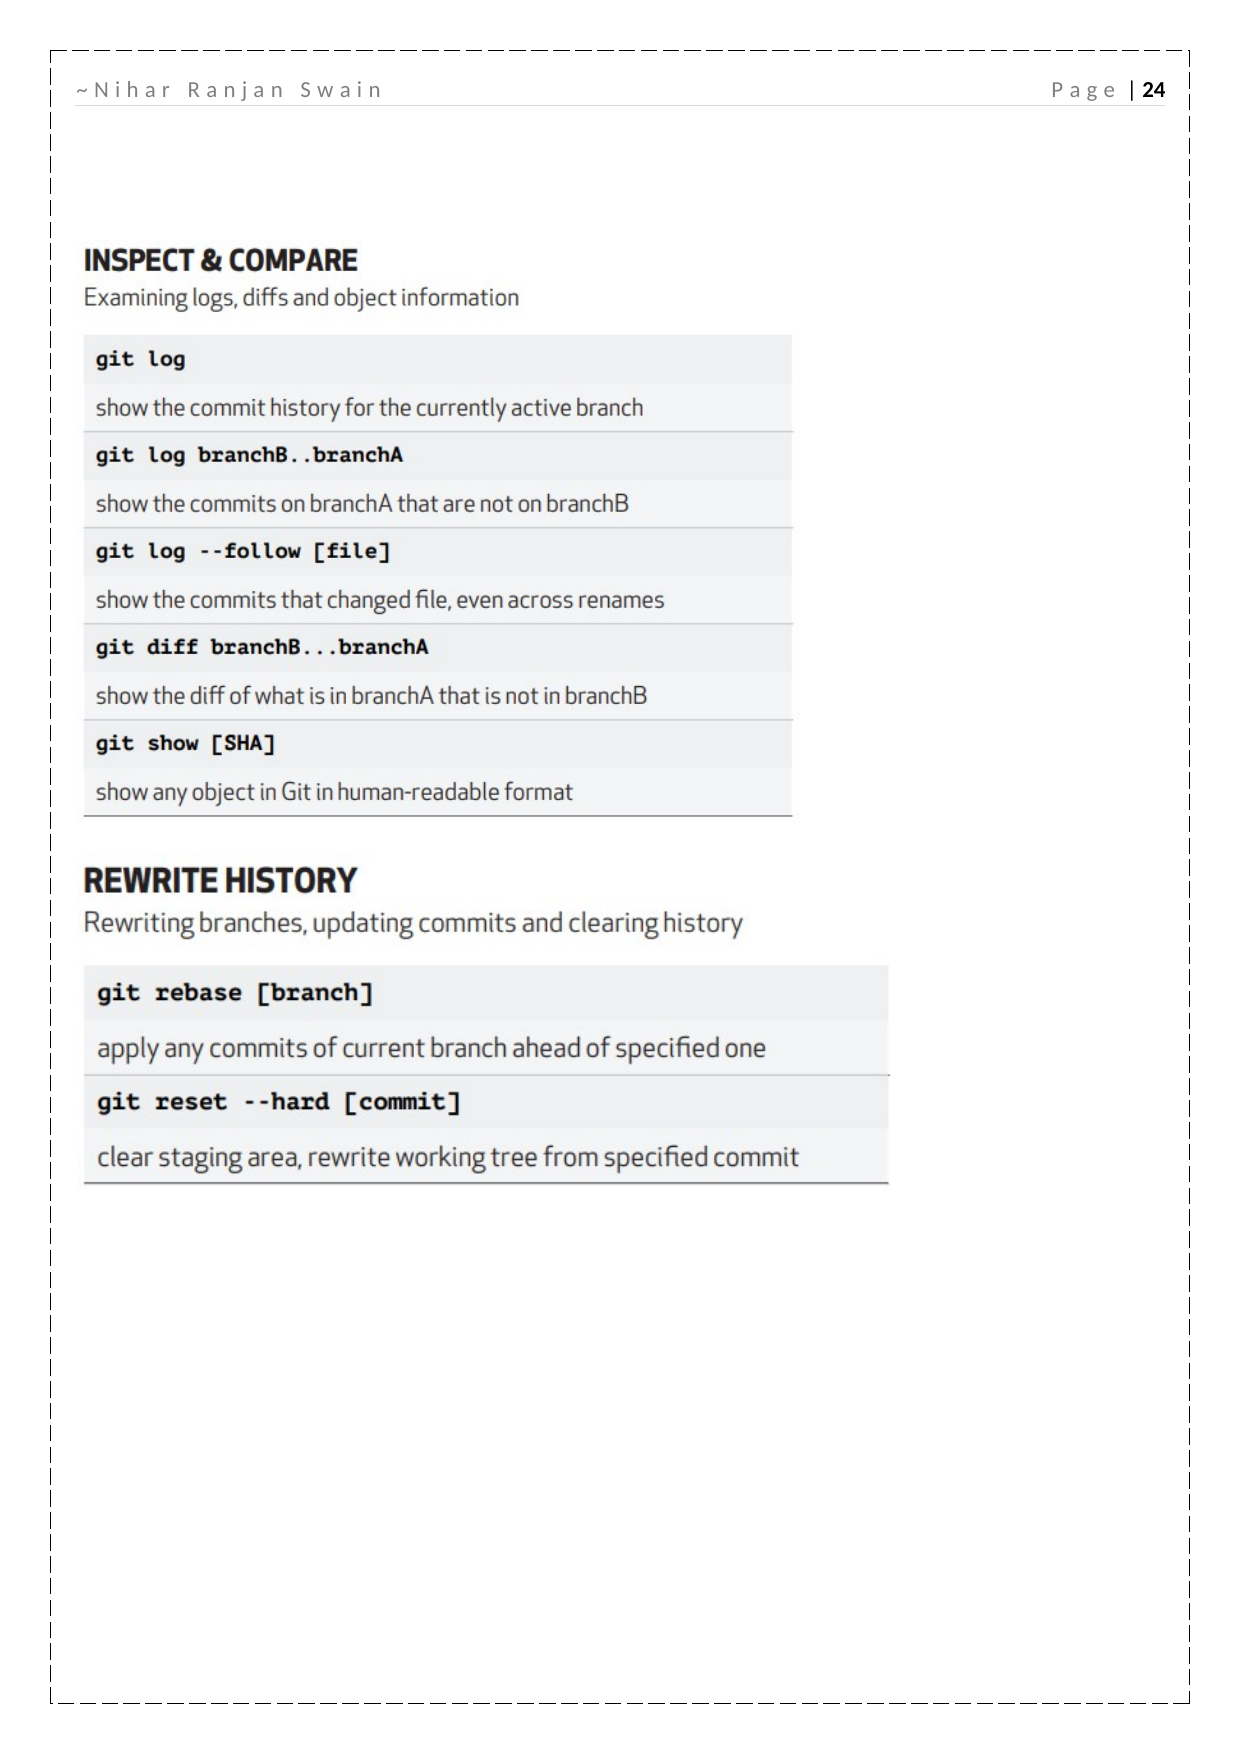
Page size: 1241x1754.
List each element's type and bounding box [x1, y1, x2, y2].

picture [75, 240, 801, 827]
picture [77, 853, 896, 1194]
